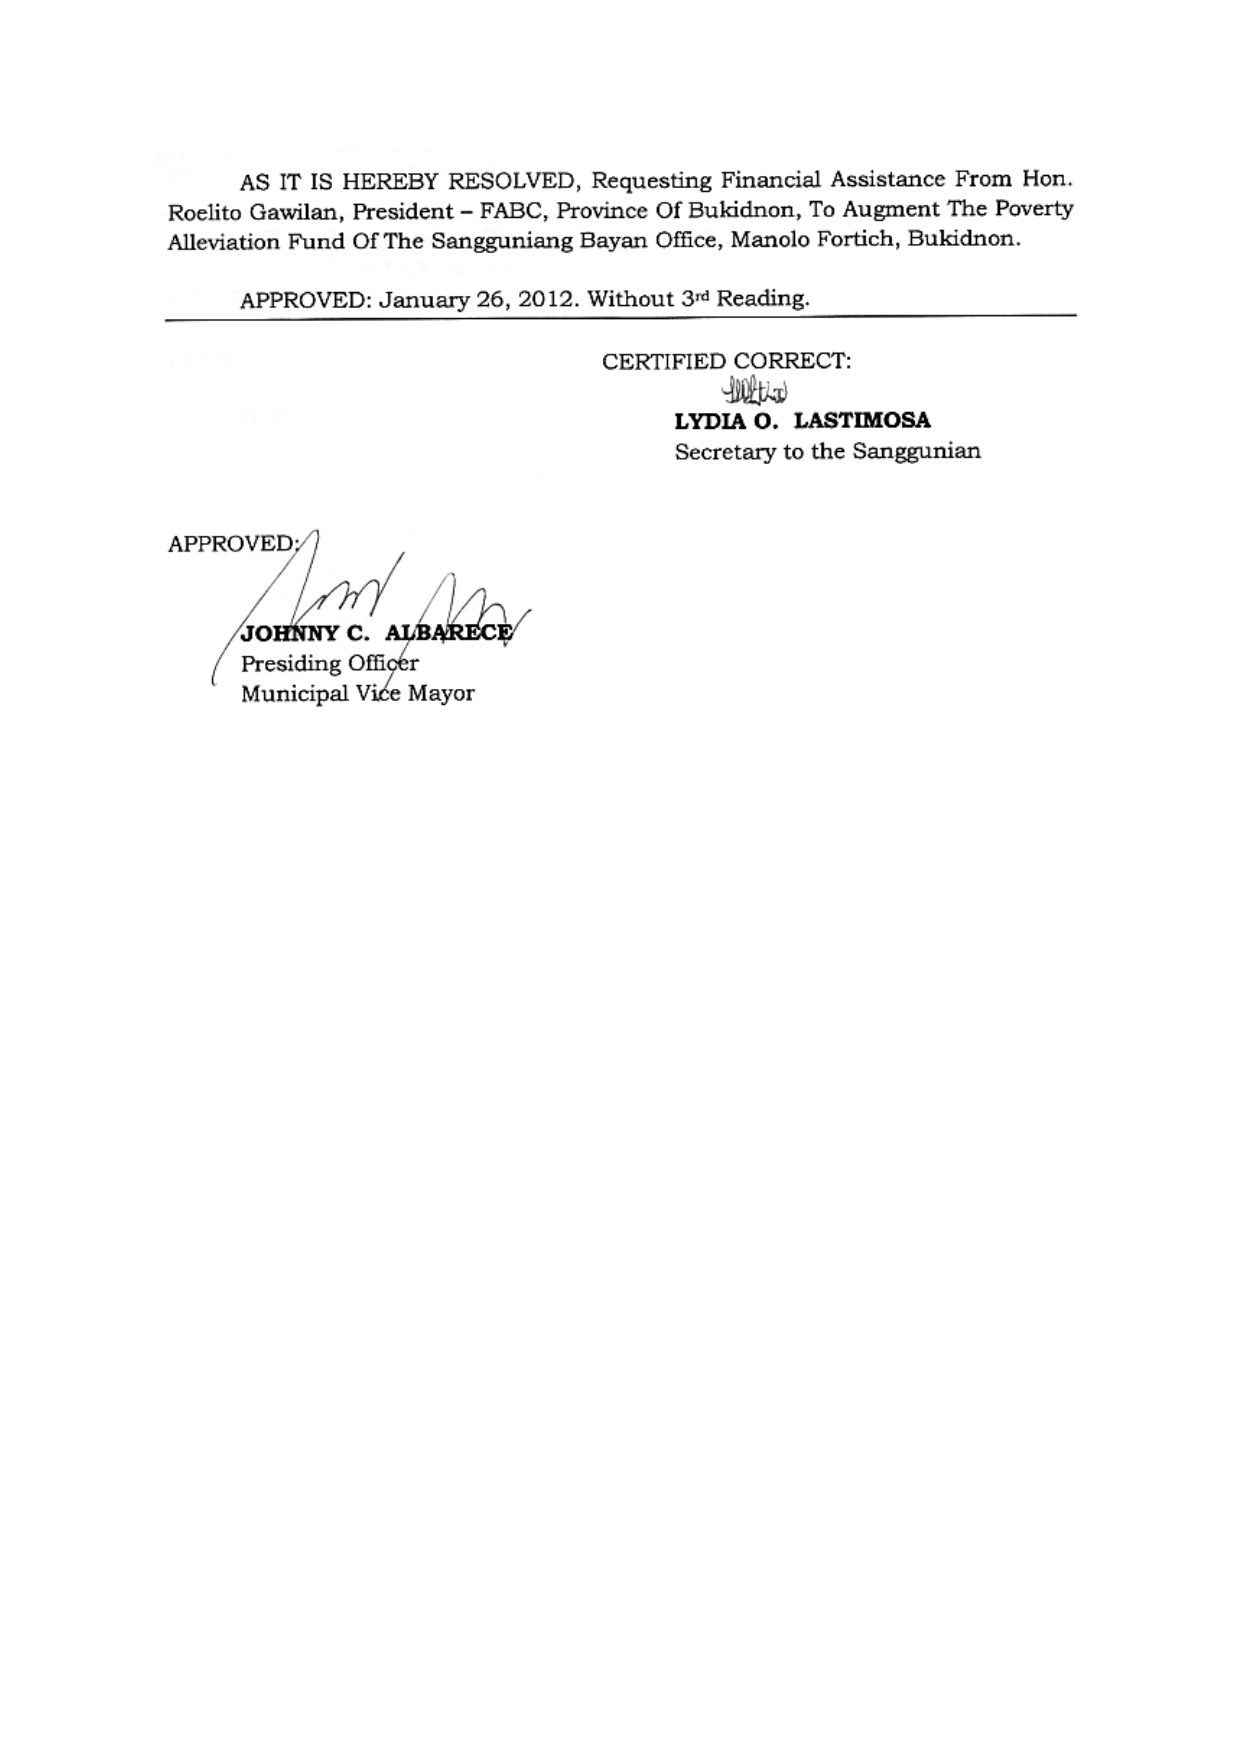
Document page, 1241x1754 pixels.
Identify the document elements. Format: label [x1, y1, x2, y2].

picture [150, 149, 1090, 714]
